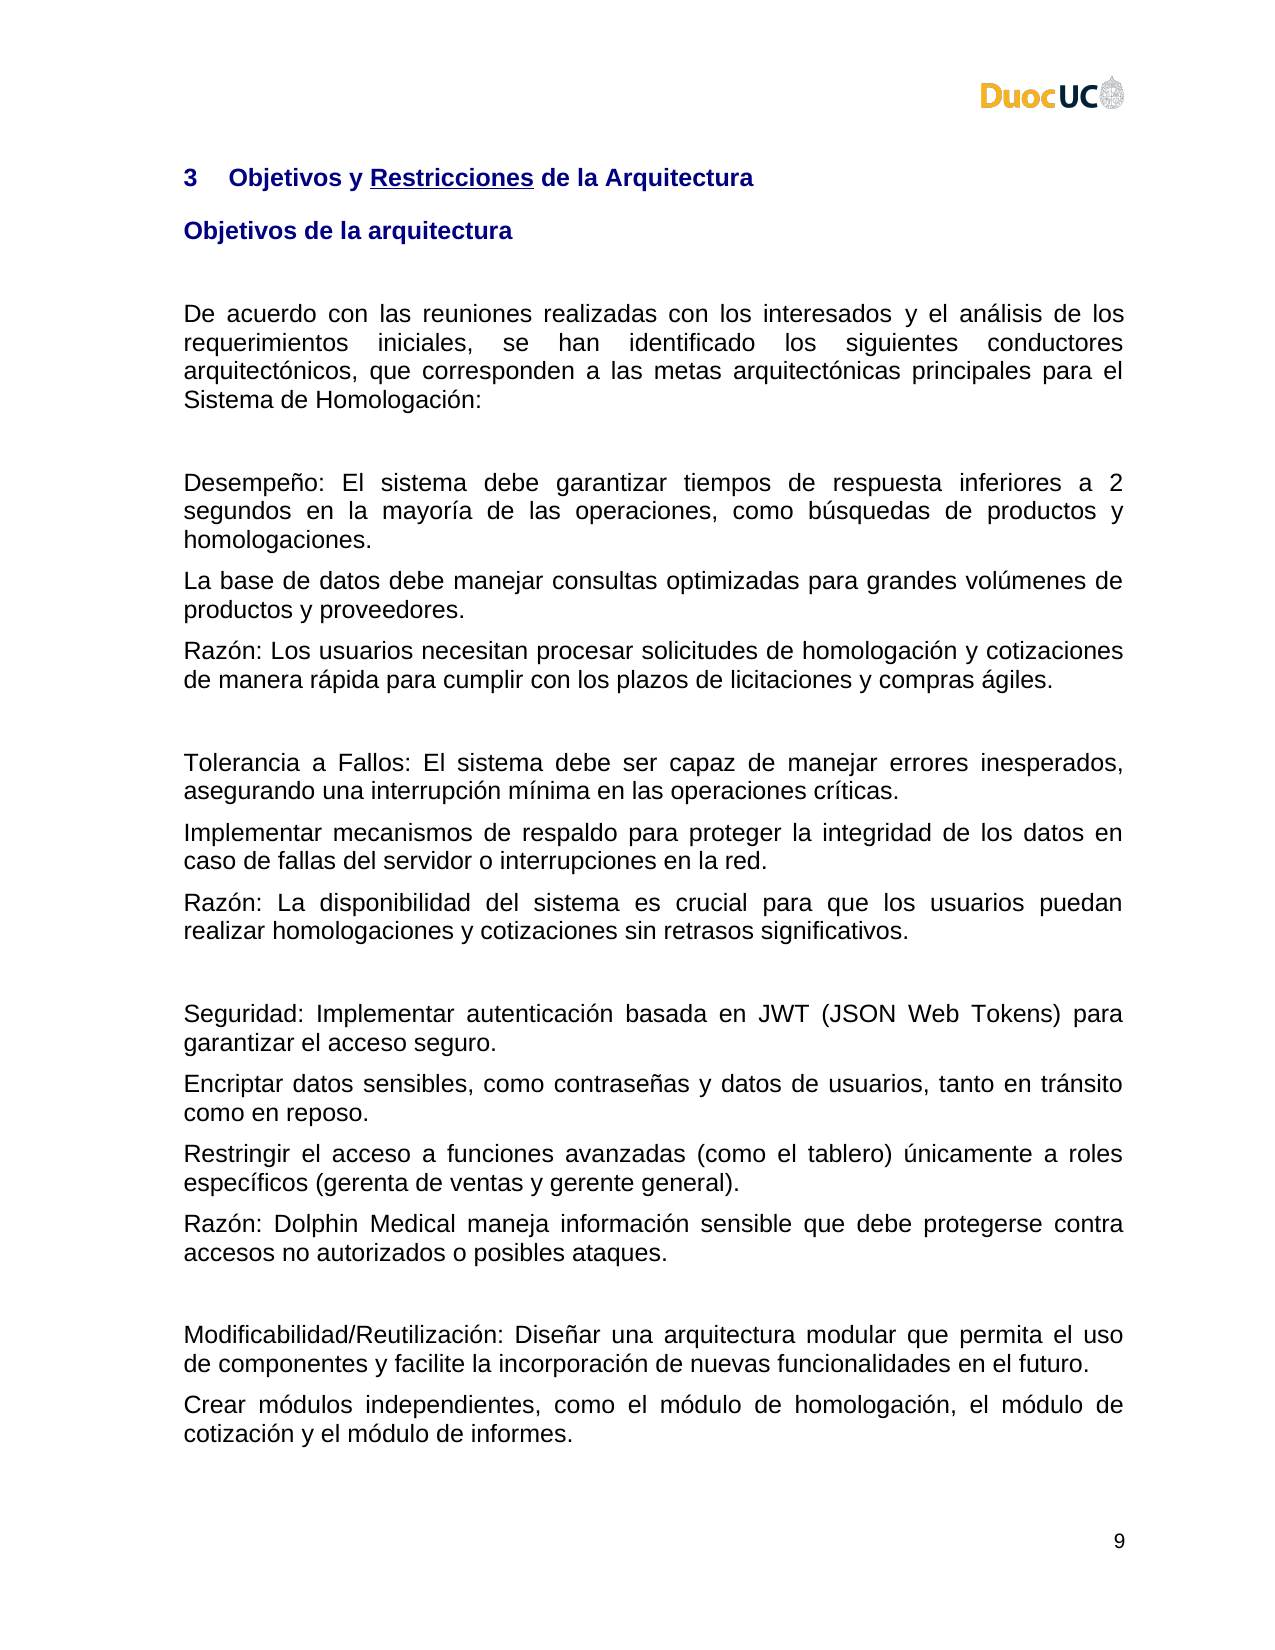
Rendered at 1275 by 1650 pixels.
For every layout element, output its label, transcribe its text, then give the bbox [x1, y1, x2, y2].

text Restringir el acceso a funciones avanzadas (como el tablero) únicamente a roles específicos (gerenta de ventas y gerente general). [183, 1139, 1125, 1196]
text Modificabilidad/Reutilización: Diseñar una arquitectura modular que permita el uso de componentes y facilite la incorporación de nuevas funcionalidades en el futuro. [183, 1320, 1125, 1377]
text Tolerancia a Fallos: El sistema debe ser capaz de manejar errores inesperados, asegurando una interrupción mínima en las operaciones críticas. [183, 747, 1125, 805]
text Objetivos de la arquitectura [183, 216, 1125, 245]
text Encriptar datos sensibles, como contraseñas y datos de usuarios, tanto en tránsito como en reposo. [183, 1069, 1125, 1126]
text Desempeño: El sistema debe garantizar tiempos de respuesta inferiores a 2 segundos en la mayoría de las operaciones, como búsquedas de productos y homologaciones. [183, 467, 1125, 554]
text Seguridad: Implementar autenticación basada en JWT (JSON Web Tokens) para garantizar el acceso seguro. [183, 999, 1125, 1056]
list Objetivos y Restricciones de la Arquitectura [183, 162, 1125, 191]
text Crear módulos independientes, como el módulo de homologación, el módulo de cotización y el módulo de informes. [183, 1390, 1125, 1447]
text De acuerdo con las reuniones realizadas con los interesados ​​y el análisis de los requerimientos iniciales, se han identificado los siguientes conductores arquitectónicos, que corresponden a las metas arquitectónicas principales para el Sistema de Homologación: [183, 299, 1125, 414]
picture [979, 75, 1125, 111]
text Razón: Dolphin Medical maneja información sensible que debe protegerse contra accesos no autorizados o posibles ataques. [183, 1209, 1125, 1266]
text Razón: Los usuarios necesitan procesar solicitudes de homologación y cotizaciones de manera rápida para cumplir con los plazos de licitaciones y compras ágiles. [183, 636, 1125, 694]
text Implementar mecanismos de respaldo para proteger la integridad de los datos en caso de fallas del servidor o interrupciones en la red. [183, 817, 1125, 875]
text Razón: La disponibilidad del sistema es crucial para que los usuarios puedan realizar homologaciones y cotizaciones sin retrasos significativos. [183, 887, 1125, 945]
text La base de datos debe manejar consultas optimizadas para grandes volúmenes de productos y proveedores. [183, 566, 1125, 624]
